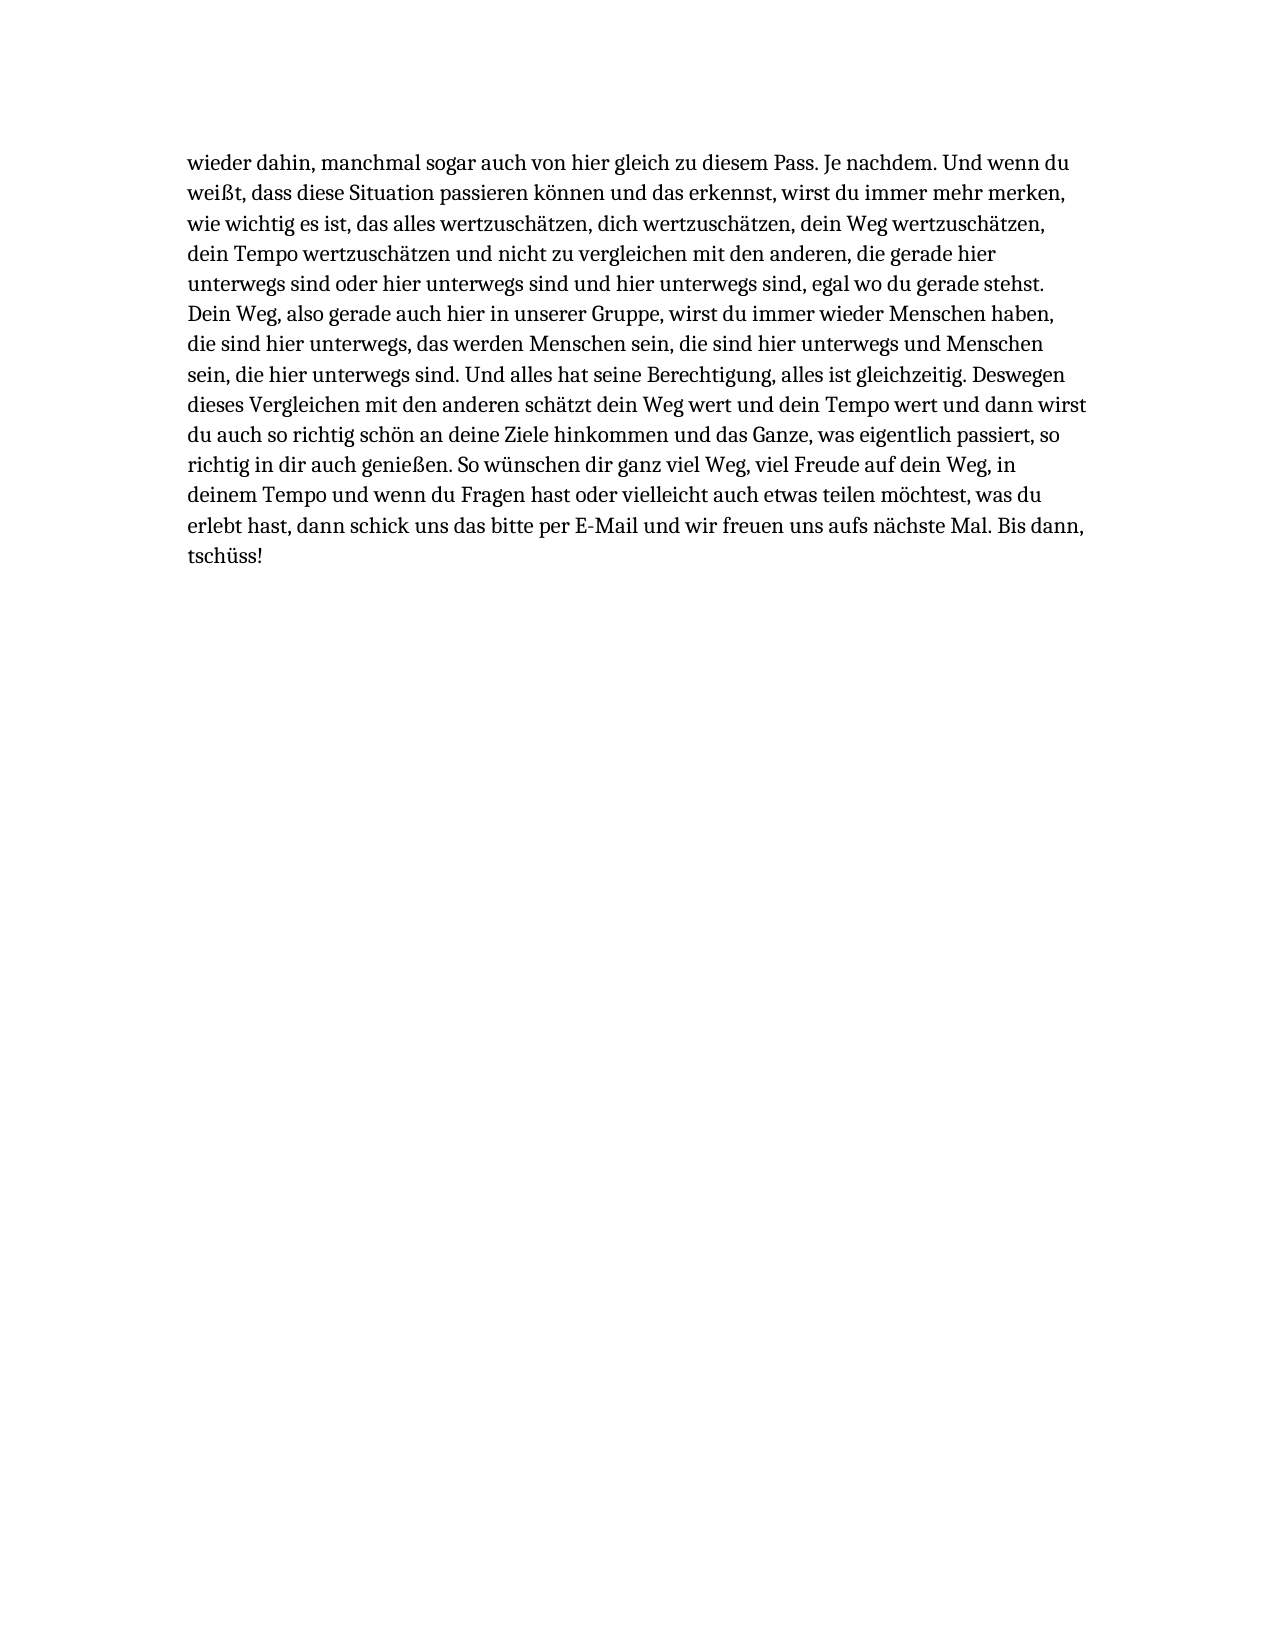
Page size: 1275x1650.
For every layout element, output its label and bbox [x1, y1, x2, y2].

text [187, 150, 1087, 569]
